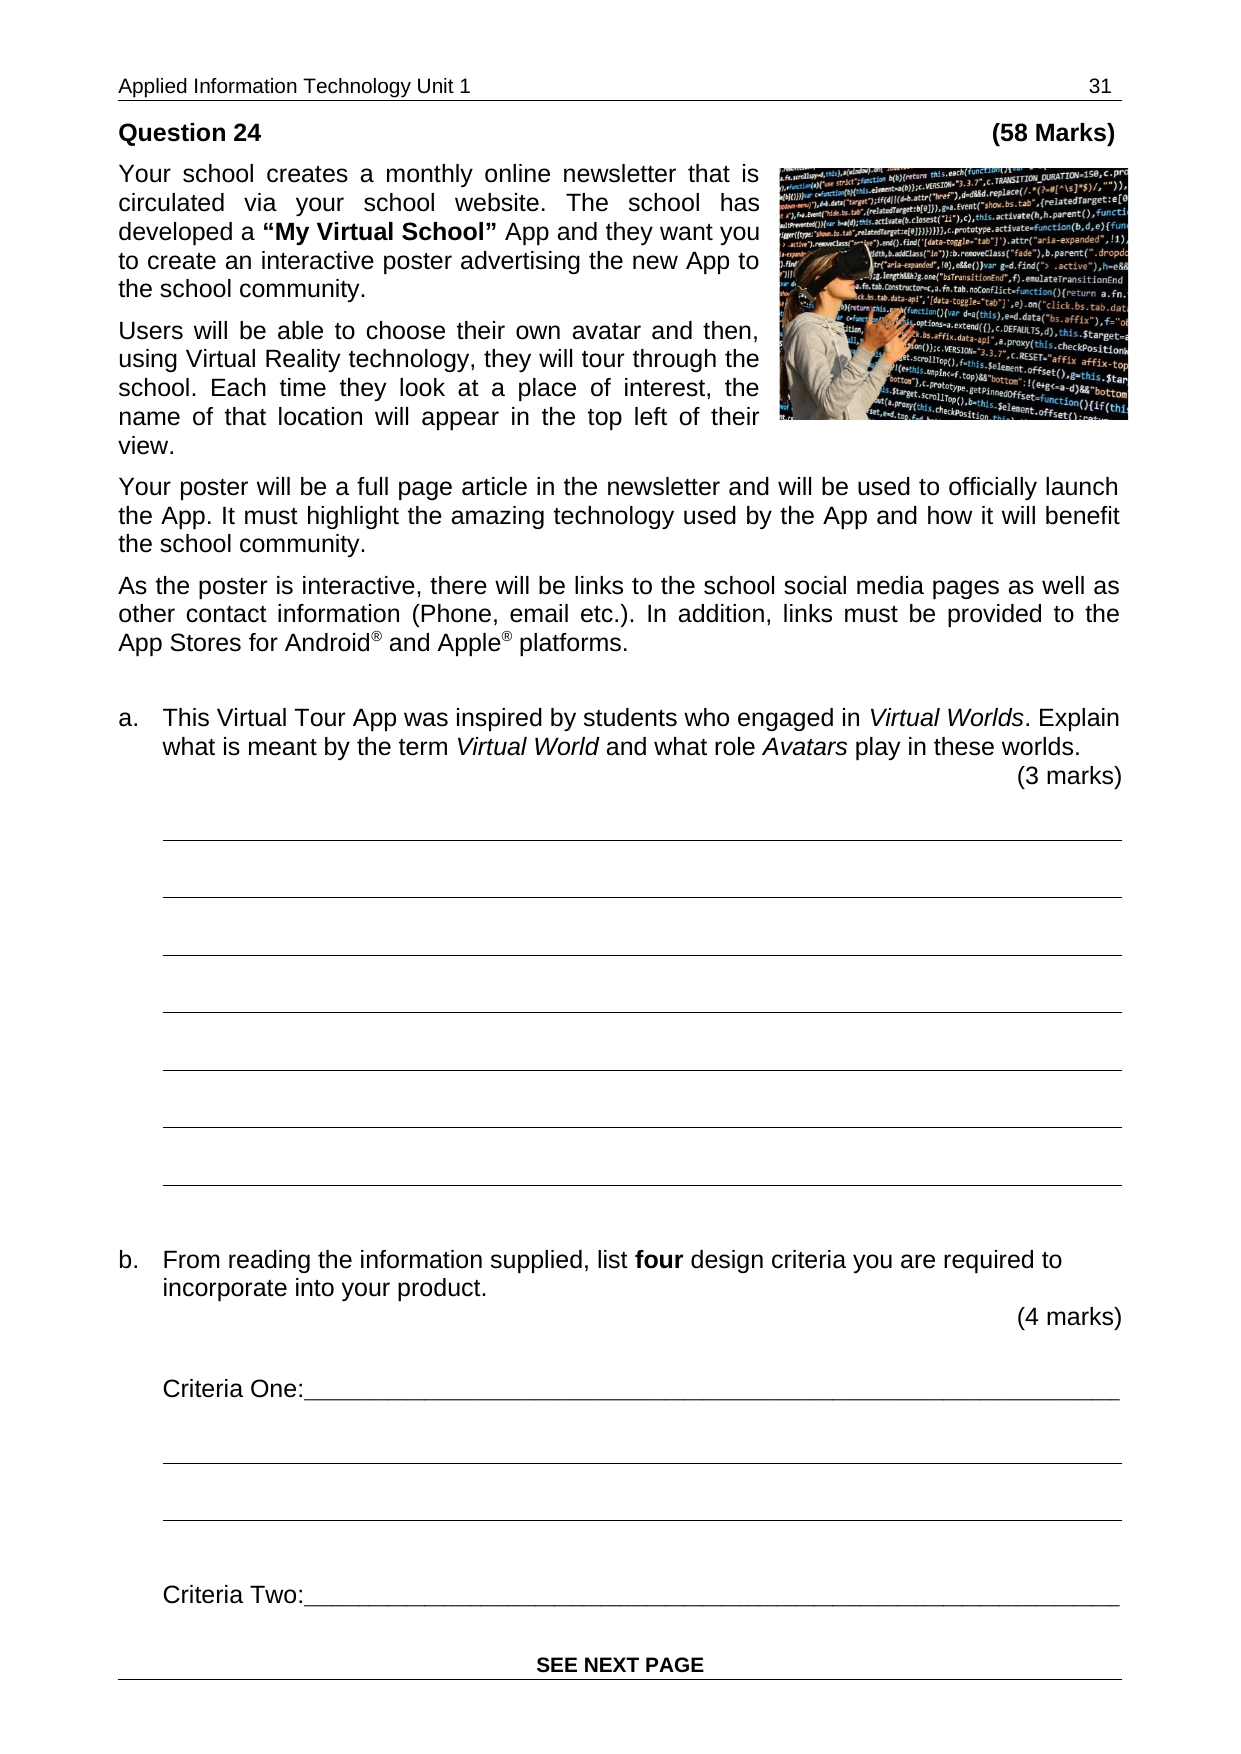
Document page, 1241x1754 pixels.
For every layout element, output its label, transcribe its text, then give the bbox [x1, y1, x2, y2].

list (4 marks) [162, 1302, 1122, 1331]
text Your poster will be a full page article in the newsletter and will be used to officially launch the App. It must highlight the amazing technology used by the App and how it will benefit the school community. [118, 472, 1122, 558]
list This Virtual Tour App was inspired by students who engaged in Virtual Worlds. Explain what is meant by the term Virtual World and what role Avatars play in these worlds. [118, 703, 1122, 761]
text Question 24 (58 Marks) [118, 118, 1122, 147]
text Users will be able to choose their own avatar and then, using Virtual Reality technology, they will tour through the school. Each time they look at a place of interest, the name of that location will appear in the top left of their view. [118, 316, 1122, 459]
picture [778, 168, 1128, 418]
list From reading the information supplied, list four design criteria you are required to incorporate into your product. [118, 1245, 1122, 1302]
text As the poster is interactive, there will be links to the school social media pages as well as other contact information (Phone, email etc.). In addition, links must be provided to the App Stores for Android® and Apple® platforms. [118, 571, 1122, 657]
list Criteria One:________________________________________________________________________________________ [162, 1374, 1122, 1403]
list Criteria Two:________________________________________________________________________________________ [162, 1580, 1122, 1609]
text Your school creates a monthly online newsletter that is circulated via your school website. The school has developed a “My Virtual School” App and they want you to create an interactive poster advertising the new App to the school community. [118, 159, 1122, 303]
list (3 marks) [236, 761, 1122, 790]
